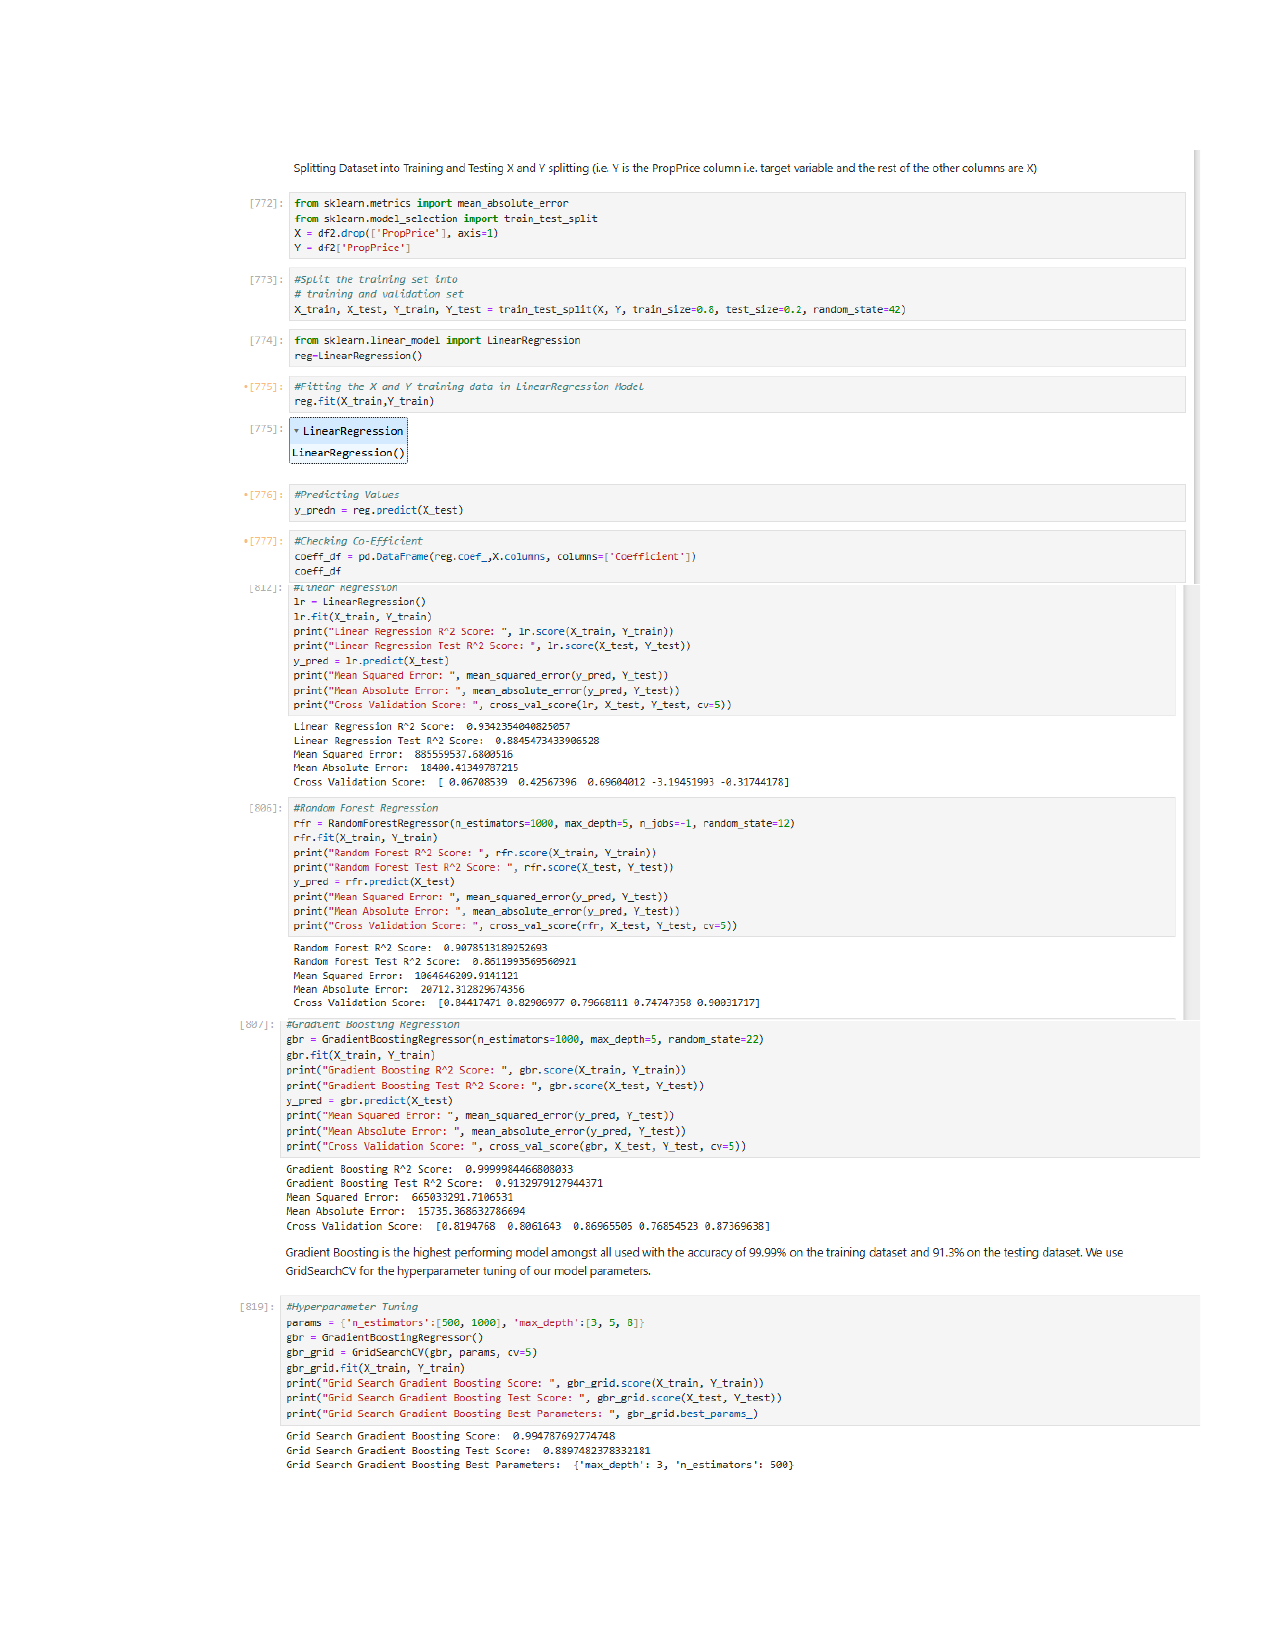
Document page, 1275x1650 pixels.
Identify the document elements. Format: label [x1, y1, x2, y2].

picture [225, 150, 1200, 584]
picture [225, 585, 1200, 1020]
picture [225, 1021, 1200, 1479]
